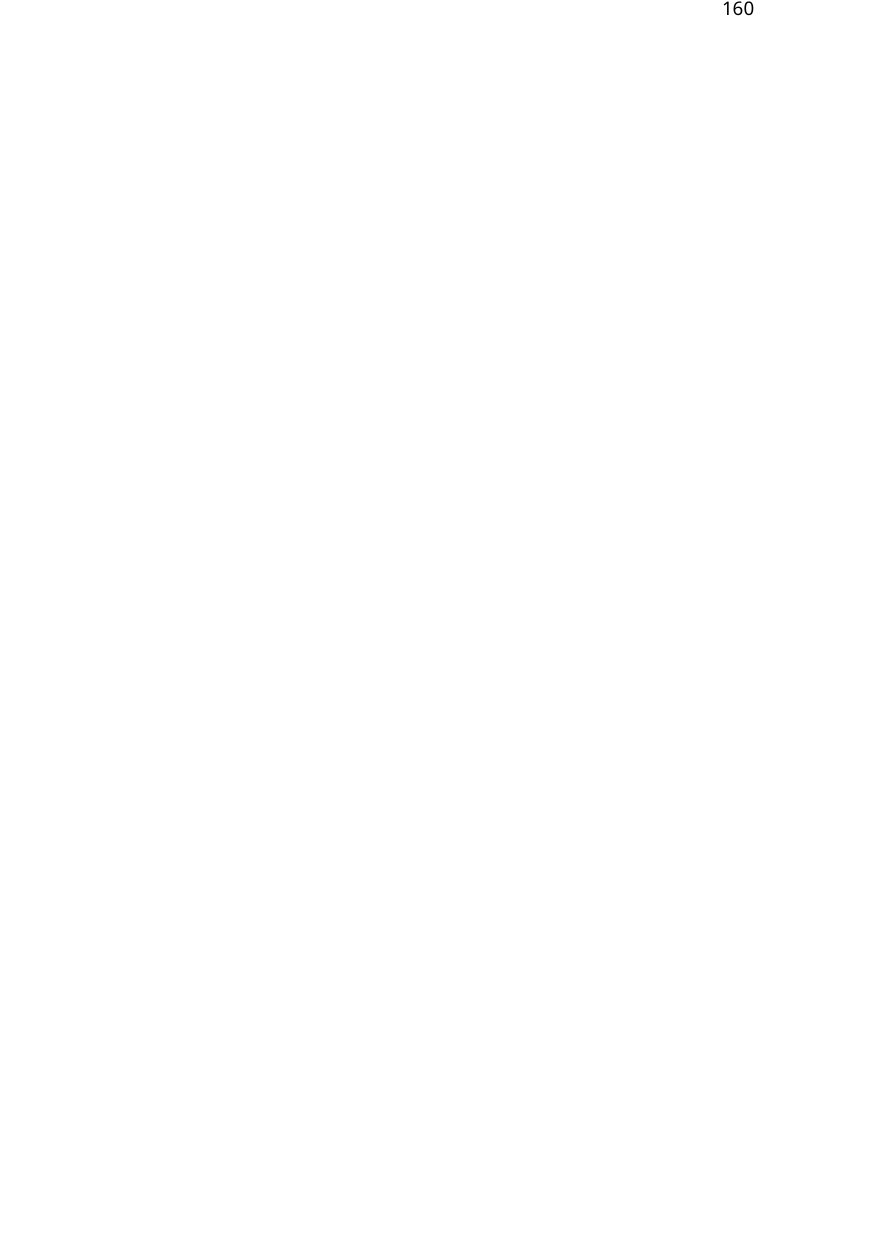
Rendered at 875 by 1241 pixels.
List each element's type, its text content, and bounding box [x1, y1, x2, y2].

text 160 [0, 0, 754, 19]
